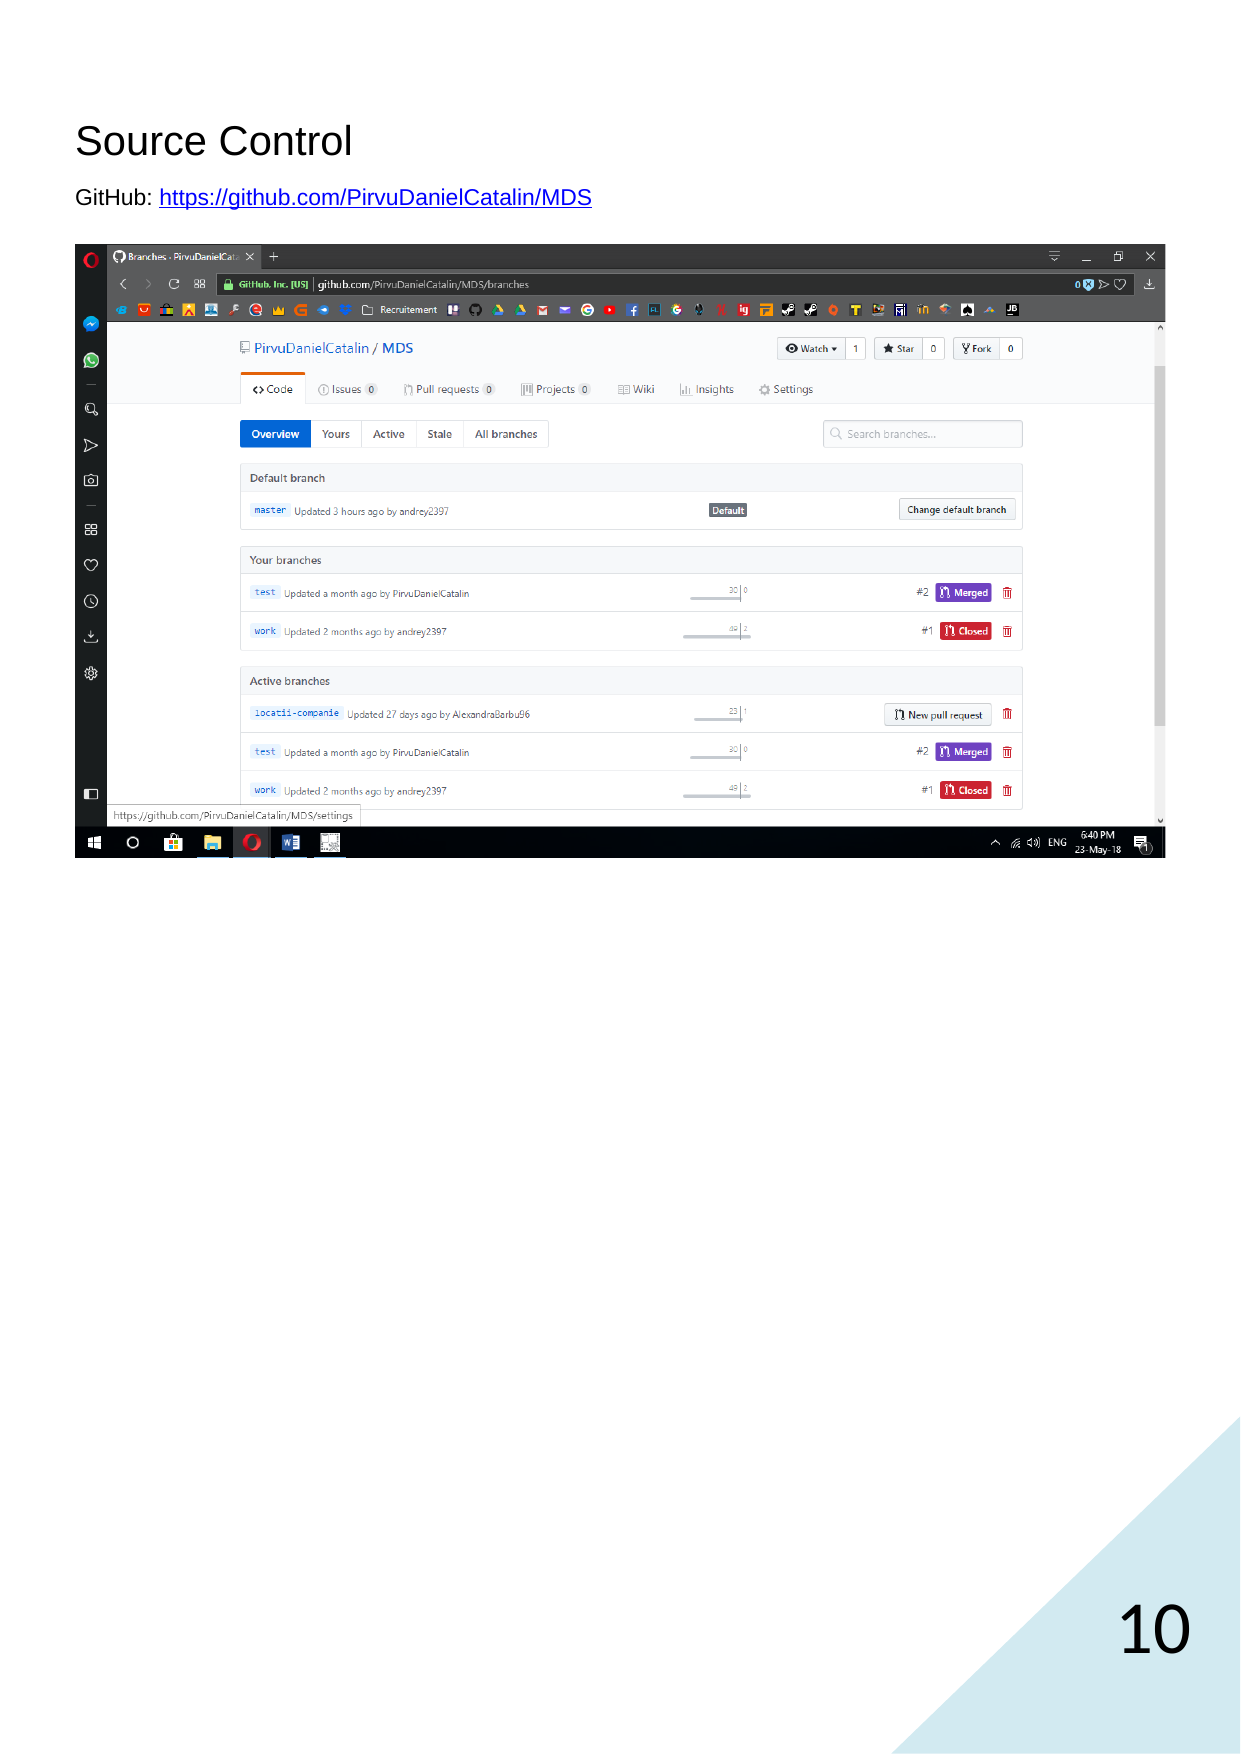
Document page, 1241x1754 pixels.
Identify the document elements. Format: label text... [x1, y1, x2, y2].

picture [75, 244, 1166, 858]
subtitle Source Control [75, 117, 1165, 164]
text GitHub: https://github.com/PirvuDanielCatalin/MDS [75, 184, 1165, 211]
